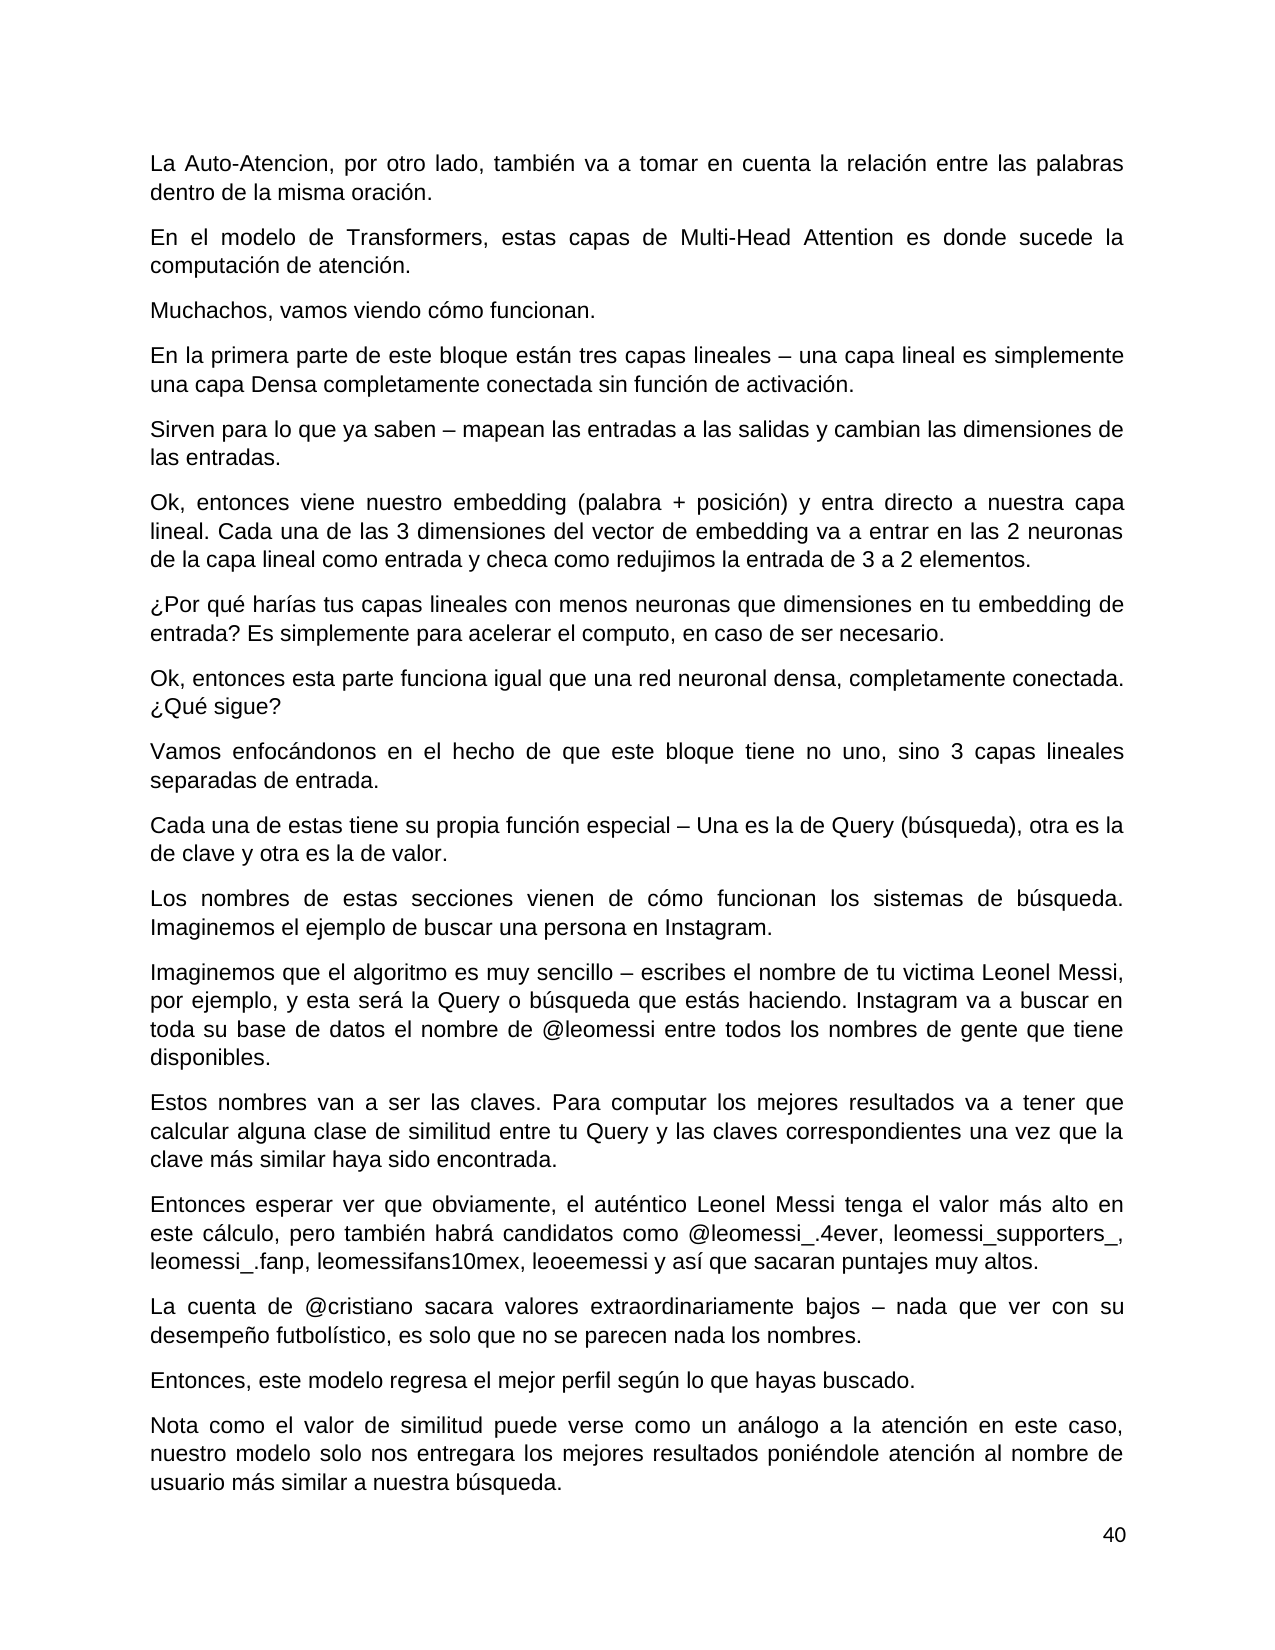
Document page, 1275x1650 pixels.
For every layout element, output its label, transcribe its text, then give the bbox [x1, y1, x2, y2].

text La cuenta de @cristiano sacara valores extraordinariamente bajos – nada que ver con su desempeño futbolístico, es solo que no se parecen nada los nombres. [150, 1293, 1125, 1348]
text Ok, entonces viene nuestro embedding (palabra + posición) y entra directo a nuestra capa lineal. Cada una de las 3 dimensiones del vector de embedding va a entrar en las 2 neuronas de la capa lineal como entrada y checa como redujimos la entrada de 3 a 2 elementos. [150, 489, 1125, 572]
text Muchachos, vamos viendo cómo funcionan. [150, 297, 1125, 323]
text Sirven para lo que ya saben – mapean las entradas a las salidas y cambian las dimensiones de las entradas. [150, 416, 1125, 471]
text Cada una de estas tiene su propia función especial – Una es la de Query (búsqueda), otra es la de clave y otra es la de valor. [150, 812, 1125, 867]
text Entonces esperar ver que obviamente, el auténtico Leonel Messi tenga el valor más alto en este cálculo, pero también habrá candidatos como @leomessi_.4ever, leomessi_supporters_, leomessi_.fanp, leomessifans10mex, leoeemessi y así que sacaran puntajes muy altos. [150, 1191, 1125, 1274]
text Imaginemos que el algoritmo es muy sencillo – escribes el nombre de tu victima Leonel Messi, por ejemplo, y esta será la Query o búsqueda que estás haciendo. Instagram va a buscar en toda su base de datos el nombre de @leomessi entre todos los nombres de gente que tiene disponibles. [150, 959, 1125, 1071]
text Nota como el valor de similitud puede verse como un análogo a la atención en este caso, nuestro modelo solo nos entregara los mejores resultados poniéndole atención al nombre de usuario más similar a nuestra búsqueda. [150, 1412, 1125, 1495]
text Entonces, este modelo regresa el mejor perfil según lo que hayas buscado. [150, 1367, 1125, 1393]
text ¿Por qué harías tus capas lineales con menos neuronas que dimensiones en tu embedding de entrada? Es simplemente para acelerar el computo, en caso de ser necesario. [150, 591, 1125, 646]
text Los nombres de estas secciones vienen de cómo funcionan los sistemas de búsqueda. Imaginemos el ejemplo de buscar una persona en Instagram. [150, 885, 1125, 940]
text Vamos enfocándonos en el hecho de que este bloque tiene no uno, sino 3 capas lineales separadas de entrada. [150, 738, 1125, 793]
text Estos nombres van a ser las claves. Para computar los mejores resultados va a tener que calcular alguna clase de similitud entre tu Query y las claves correspondientes una vez que la clave más similar haya sido encontrada. [150, 1089, 1125, 1173]
text Ok, entonces esta parte funciona igual que una red neuronal densa, completamente conectada. ¿Qué sigue? [150, 665, 1125, 719]
text En el modelo de Transformers, estas capas de Multi-Head Attention es donde sucede la computación de atención. [150, 223, 1125, 278]
text En la primera parte de este bloque están tres capas lineales – una capa lineal es simplemente una capa Densa completamente conectada sin función de activación. [150, 342, 1125, 397]
text La Auto-Atencion, por otro lado, también va a tomar en cuenta la relación entre las palabras dentro de la misma oración. [150, 150, 1125, 205]
